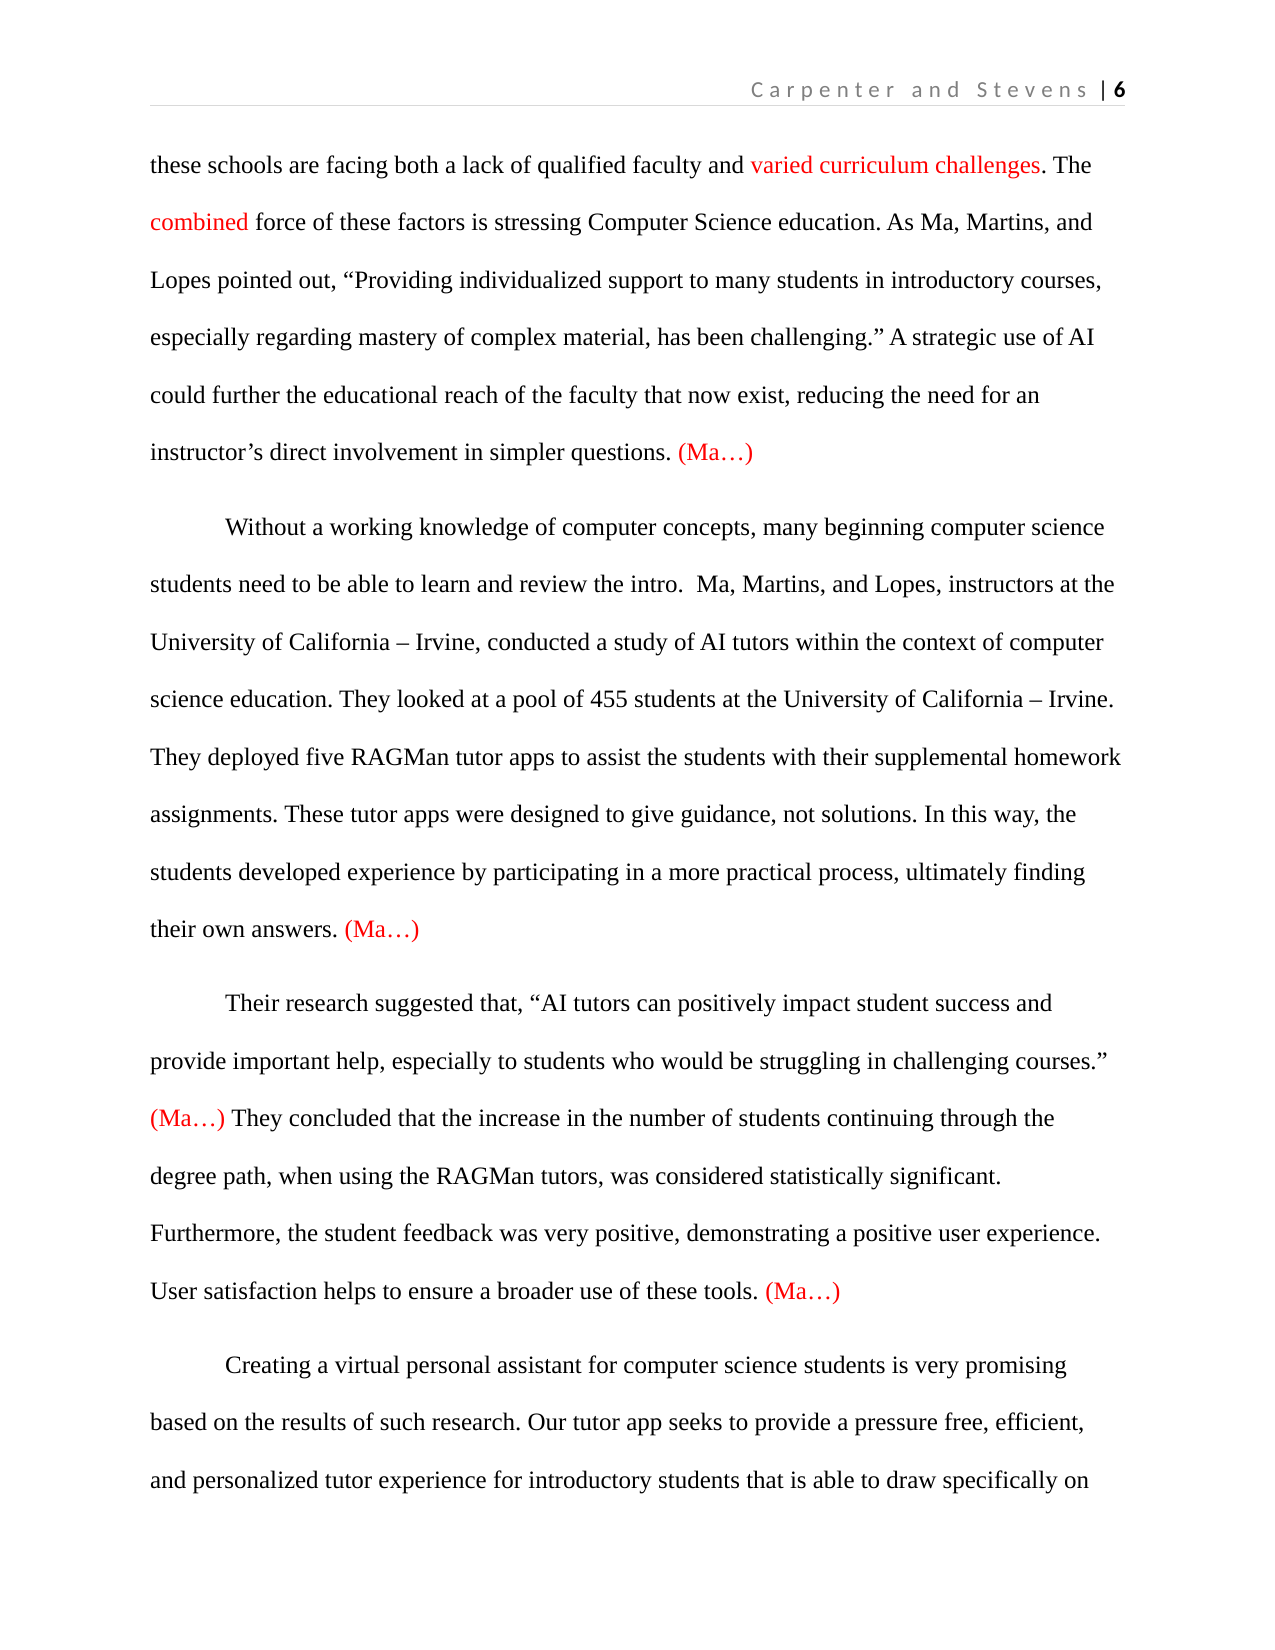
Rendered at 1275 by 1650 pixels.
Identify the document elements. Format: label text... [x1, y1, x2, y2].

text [150, 150, 1125, 466]
text Their research suggested that, “AI tutors can positively impact student success and provide important help, especially to students who would be struggling in challenging courses.” (Ma…) They concluded that the increase in the number of students continuing through the degree path, when using the RAGMan tutors, was considered statistically significant. Furthermore, the student feedback was very positive, demonstrating a positive user experience. User satisfaction helps to ensure a broader use of these tools. (Ma…) [150, 988, 1125, 1304]
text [150, 1350, 1125, 1494]
text Without a working knowledge of computer concepts, many beginning computer science students need to be able to learn and review the intro. Ma, Martins, and Lopes, instructors at the University of California – Irvine, conducted a study of AI tutors within the context of computer science education. They looked at a pool of 455 students at the University of California – Irvine. They deployed five RAGMan tutor apps to assist the students with their supplemental homework assignments. These tutor apps were designed to give guidance, not solutions. In this way, the students developed experience by participating in a more practical process, ultimately finding their own answers. (Ma…) [150, 512, 1125, 943]
